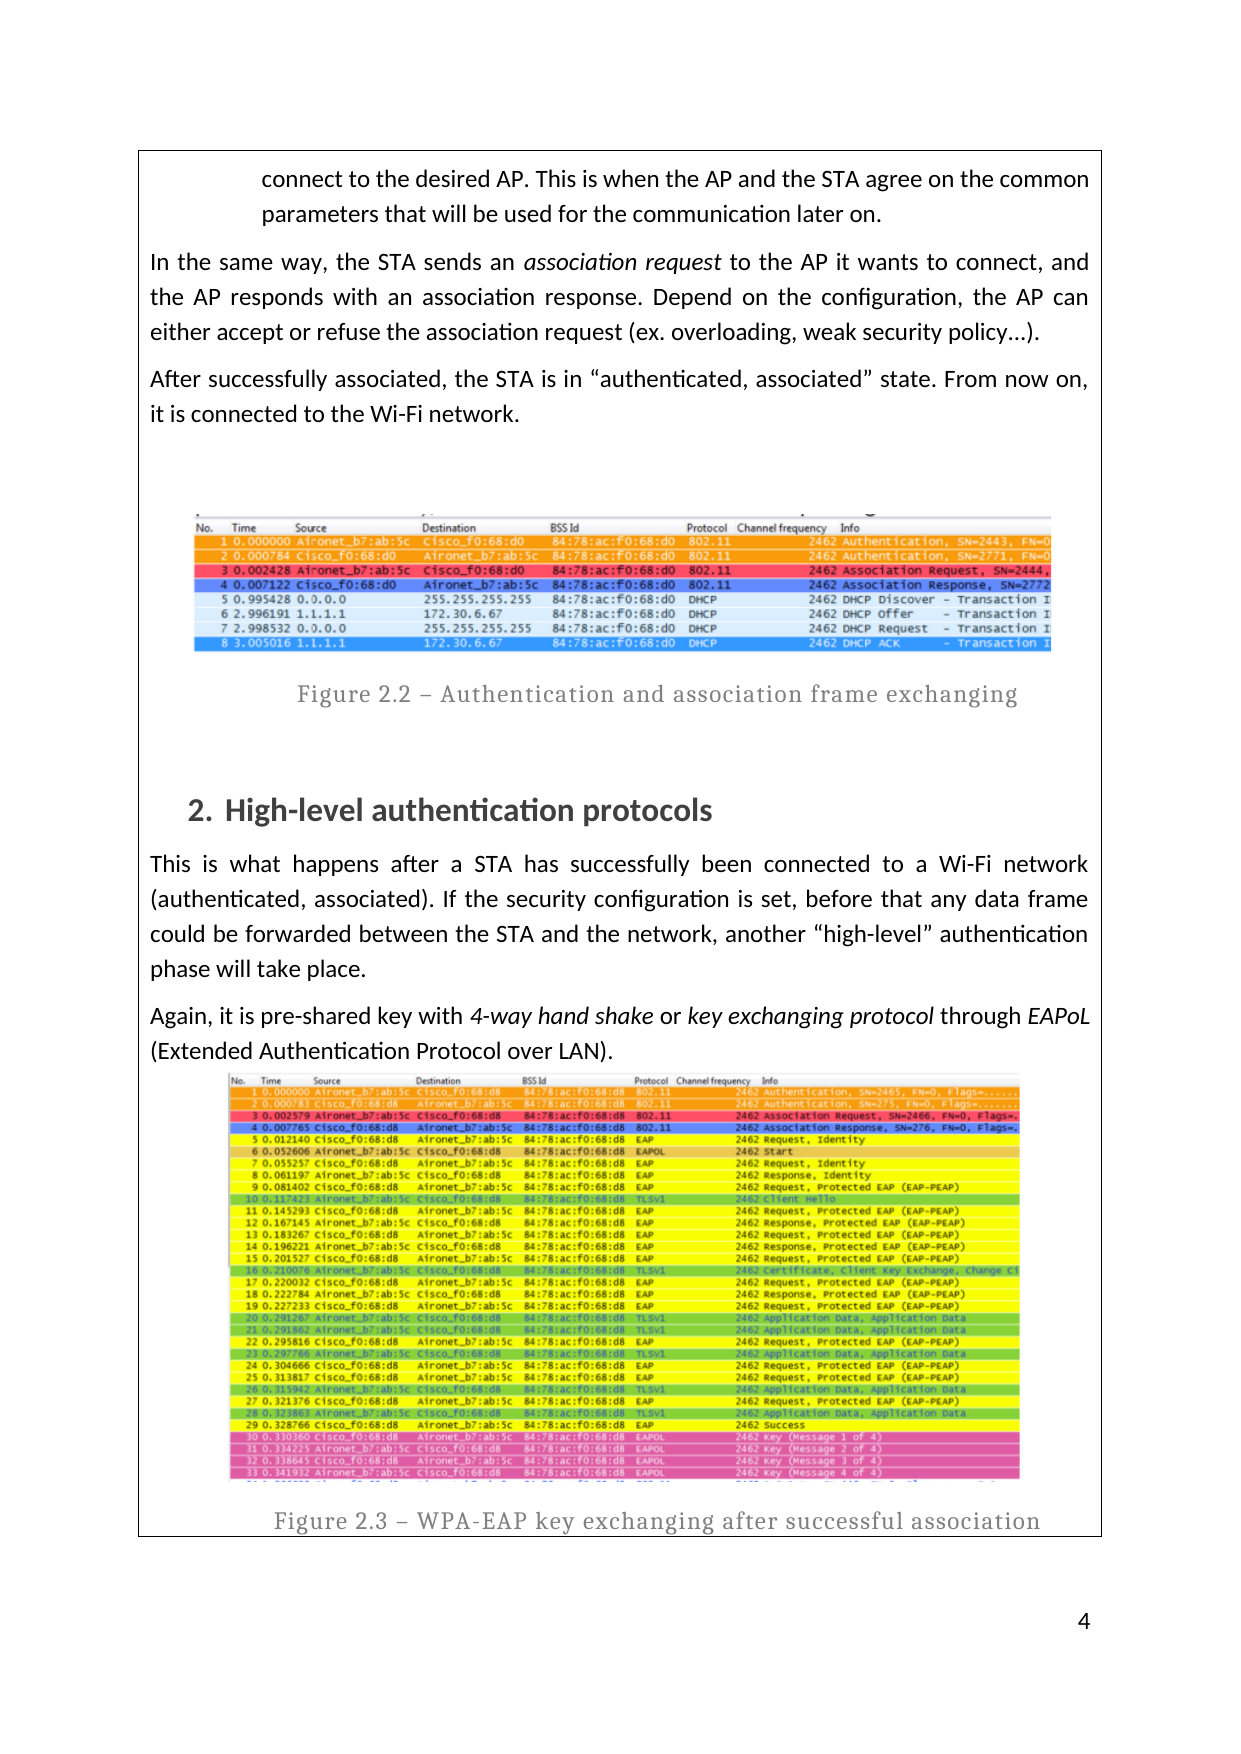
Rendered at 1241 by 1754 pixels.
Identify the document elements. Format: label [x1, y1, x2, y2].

picture [189, 514, 1052, 656]
picture [220, 1070, 1020, 1482]
table_header [139, 151, 1101, 1536]
